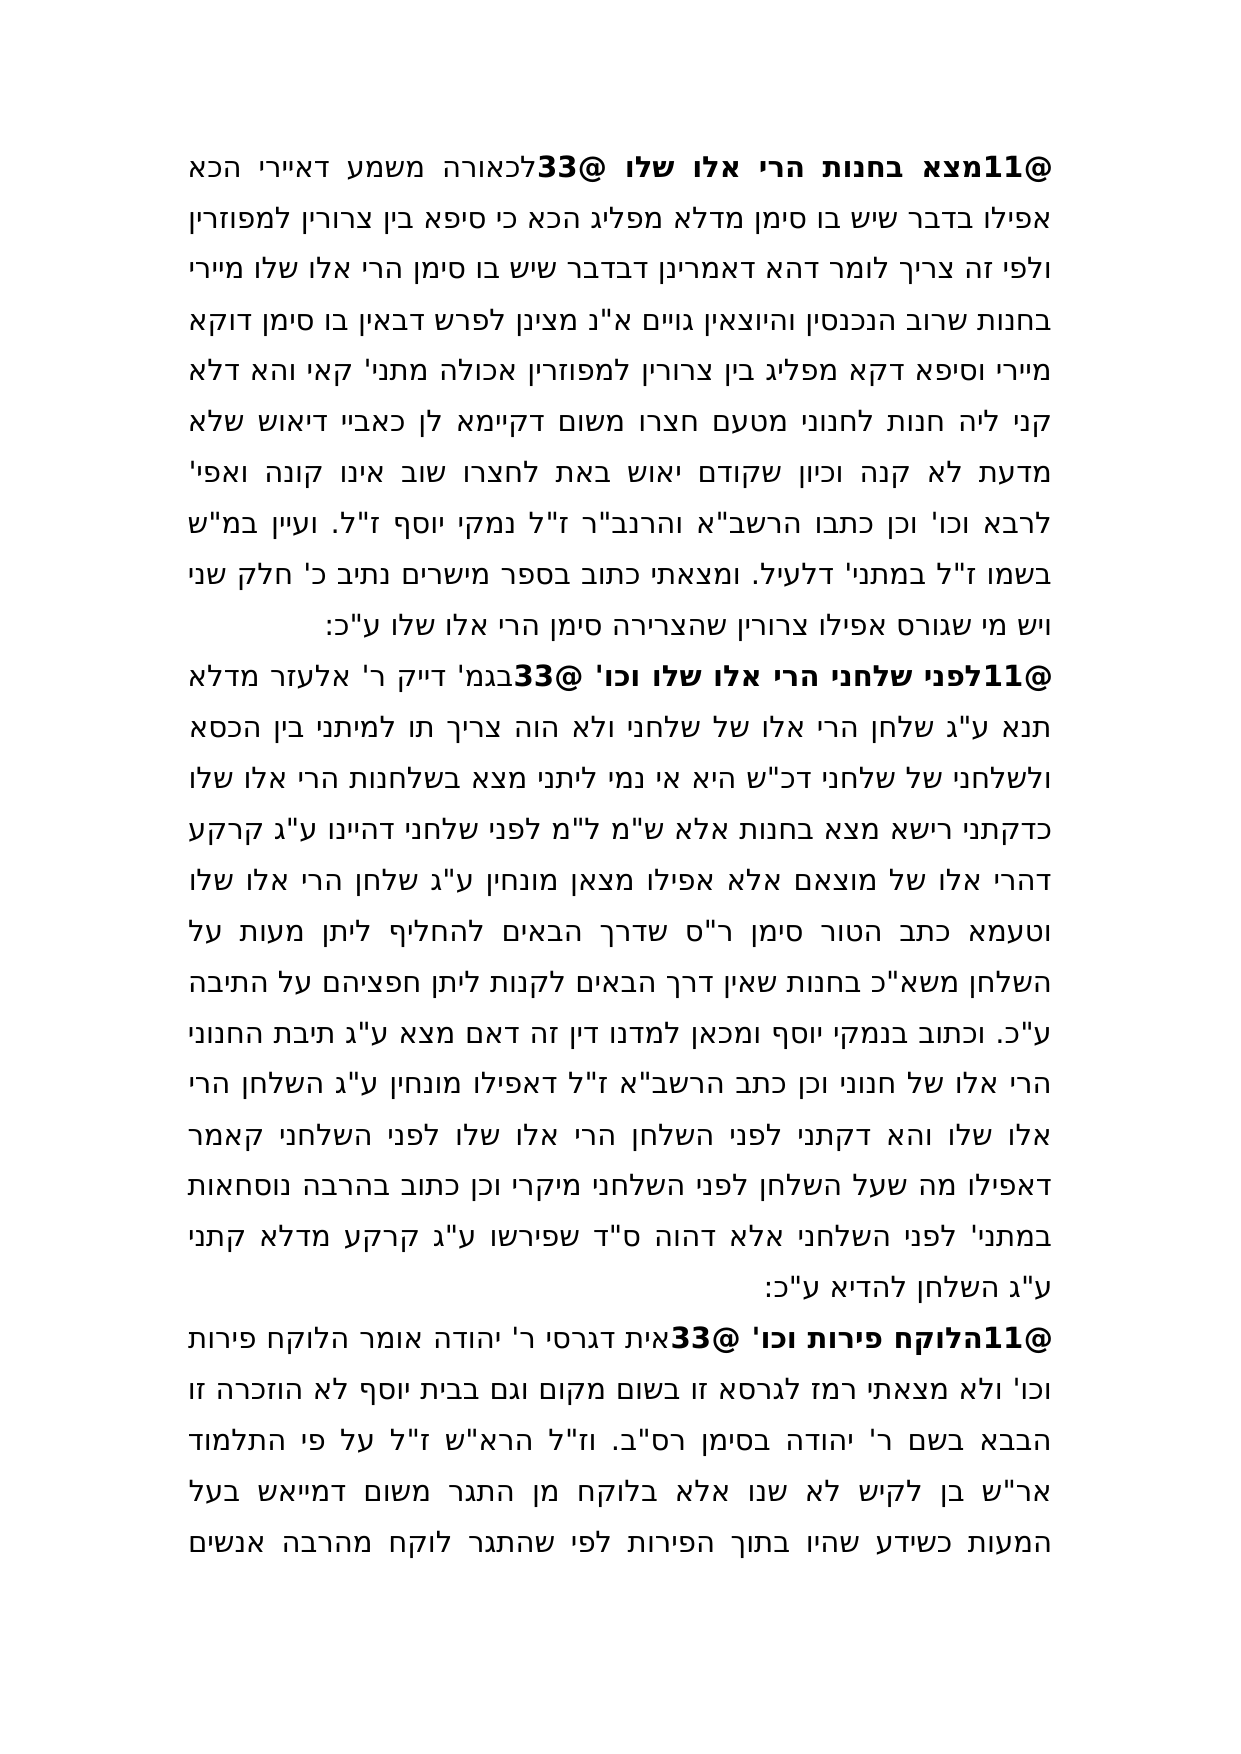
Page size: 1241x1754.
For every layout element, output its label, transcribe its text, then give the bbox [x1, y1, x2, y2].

text @11מצא בחנות הרי אלו שלו @33לכאורה משמע דאיירי הכא אפילו בדבר שיש בו סימן מדלא מפליג הכא כי סיפא בין צרורין למפוזרין ולפי זה צריך לומר דהא דאמרינן דבדבר שיש בו סימן הרי אלו שלו מיירי בחנות שרוב הנכנסין והיוצאין גויים א"נ מצינן לפרש דבאין בו סימן דוקא מיירי וסיפא דקא מפליג בין צרורין למפוזרין אכולה מתני' קאי והא דלא קני ליה חנות לחנוני מטעם חצרו משום דקיימא לן כאביי דיאוש שלא מדעת לא קנה וכיון שקודם יאוש באת לחצרו שוב אינו קונה ואפי' לרבא וכו' וכן כתבו הרשב"א והרנב"ר ז"ל נמקי יוסף ז"ל. ועיין במ"ש בשמו ז"ל במתני' דלעיל. ומצאתי כתוב בספר מישרים נתיב כ' חלק שני ויש מי שגורס אפילו צרורין שהצרירה סימן הרי אלו שלו ע"כ: [187, 150, 1053, 642]
text @11לפני שלחני הרי אלו שלו וכו' @33בגמ' דייק ר' אלעזר מדלא תנא ע"ג שלחן הרי אלו של שלחני ולא הוה צריך תו למיתני בין הכסא ולשלחני של שלחני דכ"ש היא אי נמי ליתני מצא בשלחנות הרי אלו שלו כדקתני רישא מצא בחנות אלא ש"מ ל"מ לפני שלחני דהיינו ע"ג קרקע דהרי אלו של מוצאם אלא אפילו מצאן מונחין ע"ג שלחן הרי אלו שלו וטעמא כתב הטור סימן ר"ס שדרך הבאים להחליף ליתן מעות על השלחן משא"כ בחנות שאין דרך הבאים לקנות ליתן חפציהם על התיבה ע"כ. וכתוב בנמקי יוסף ומכאן למדנו דין זה דאם מצא ע"ג תיבת החנוני הרי אלו של חנוני וכן כתב הרשב"א ז"ל דאפילו מונחין ע"ג השלחן הרי אלו שלו והא דקתני לפני השלחן הרי אלו שלו לפני השלחני קאמר דאפילו מה שעל השלחן לפני השלחני מיקרי וכן כתוב בהרבה נוסחאות במתני' לפני השלחני אלא דהוה ס"ד שפירשו ע"ג קרקע מדלא קתני ע"ג השלחן להדיא ע"כ: [187, 659, 1053, 1304]
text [187, 1322, 1053, 1559]
